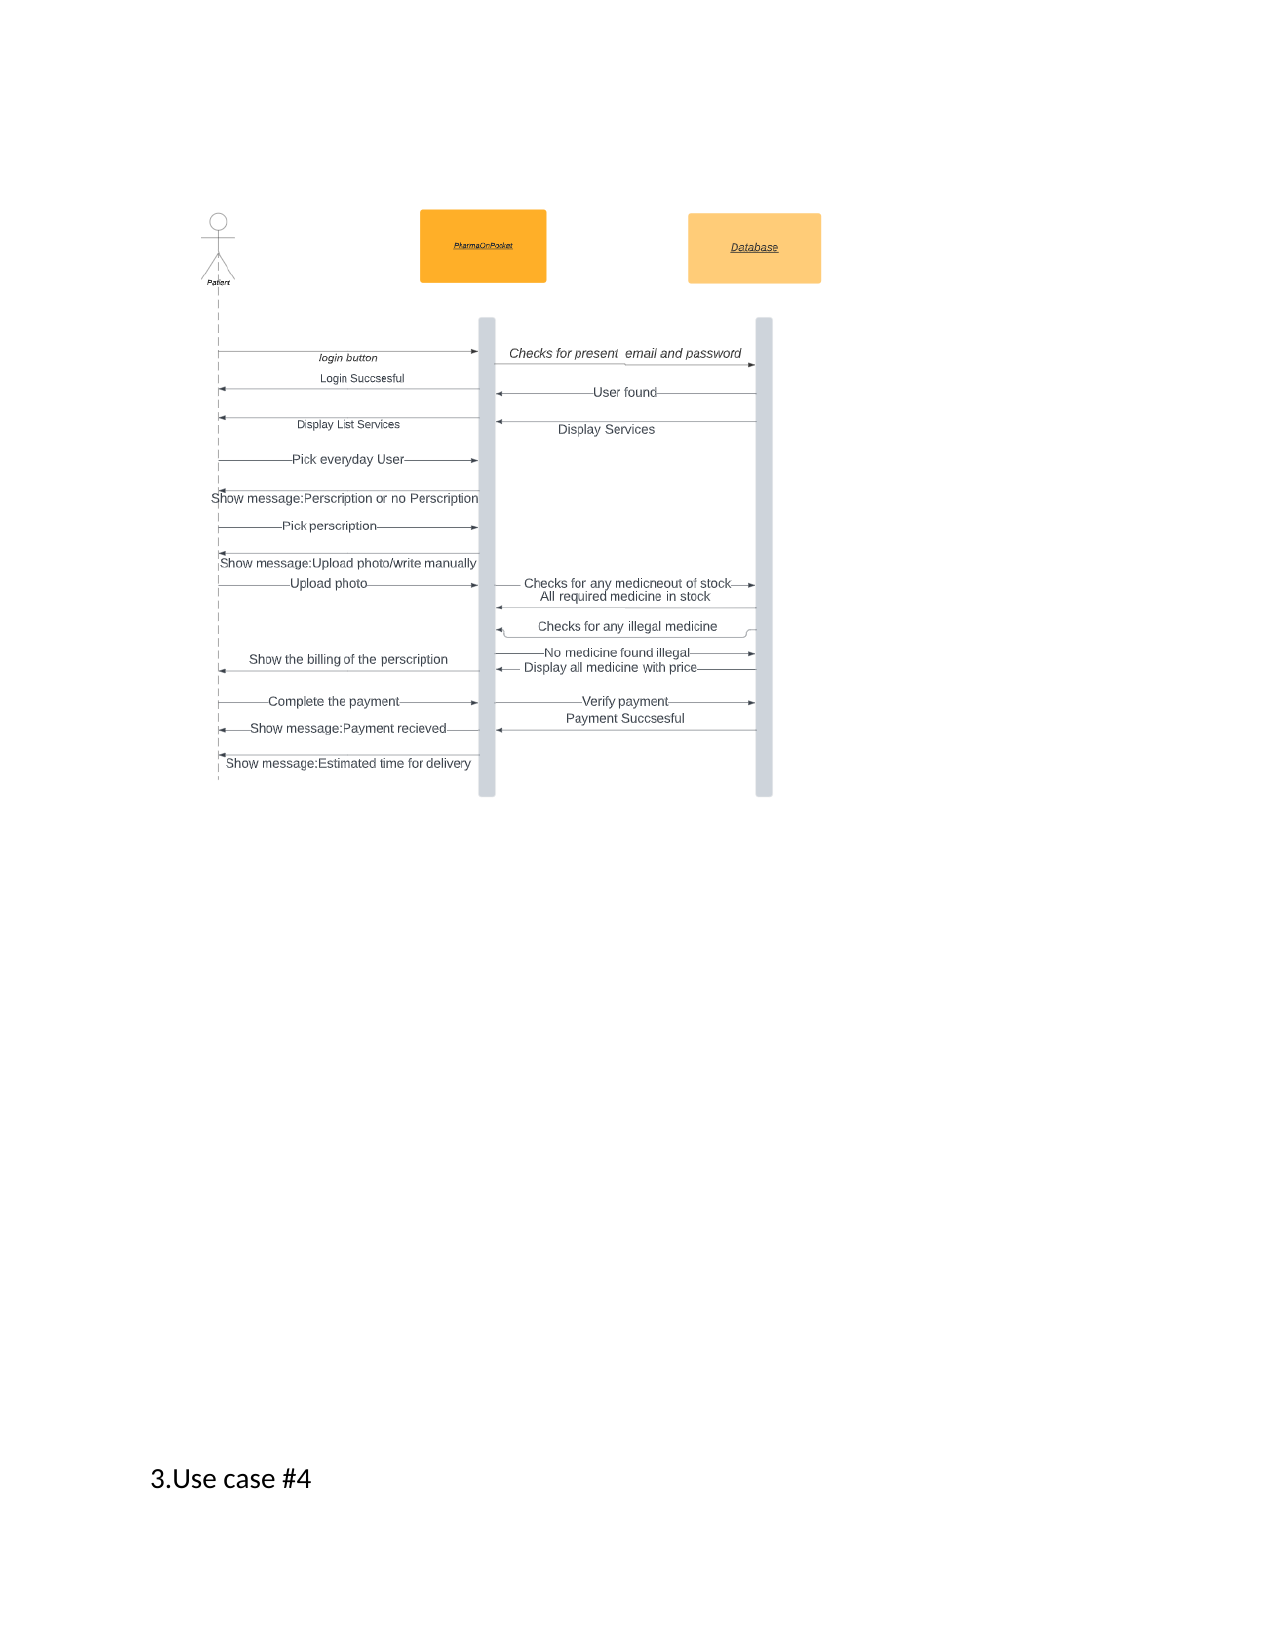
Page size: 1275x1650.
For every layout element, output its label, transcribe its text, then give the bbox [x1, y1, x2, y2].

picture [150, 150, 876, 818]
text 3.Use case #4 [150, 1460, 1125, 1496]
